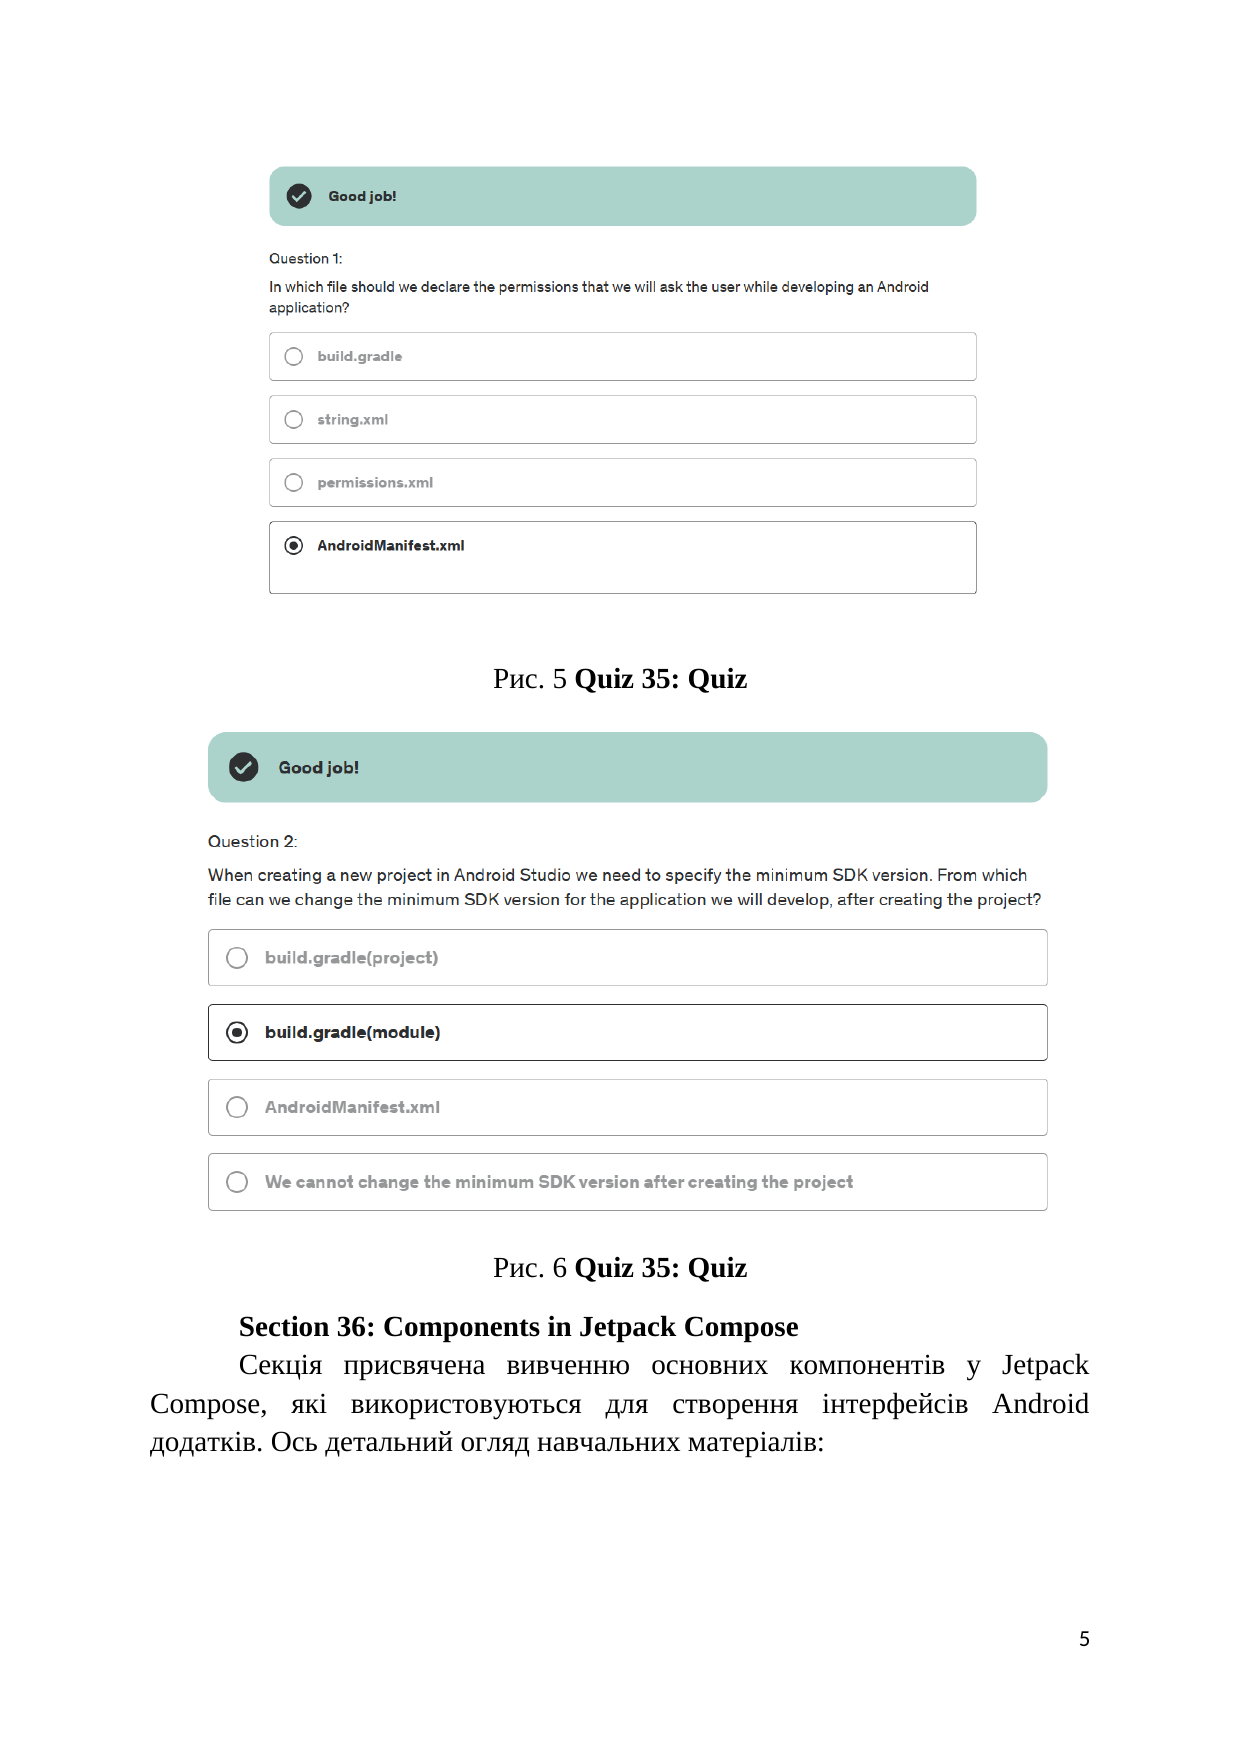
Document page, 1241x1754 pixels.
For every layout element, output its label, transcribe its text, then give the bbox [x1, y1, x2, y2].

text Секція присвячена вивченню основних компонентів у Jetpack Compose, які використовуються для створення інтерфейсів Android додатків. Ось детальний огляд навчальних матеріалів: [150, 1347, 1090, 1458]
subtitle Section 36: Components in Jetpack Compose [150, 1309, 1090, 1342]
text Рис. 5 Quiz 35: Quiz [150, 661, 1090, 694]
text Рис. 6 Quiz 35: Quiz [150, 1250, 1090, 1284]
picture [150, 150, 1091, 636]
picture [150, 715, 1091, 1226]
